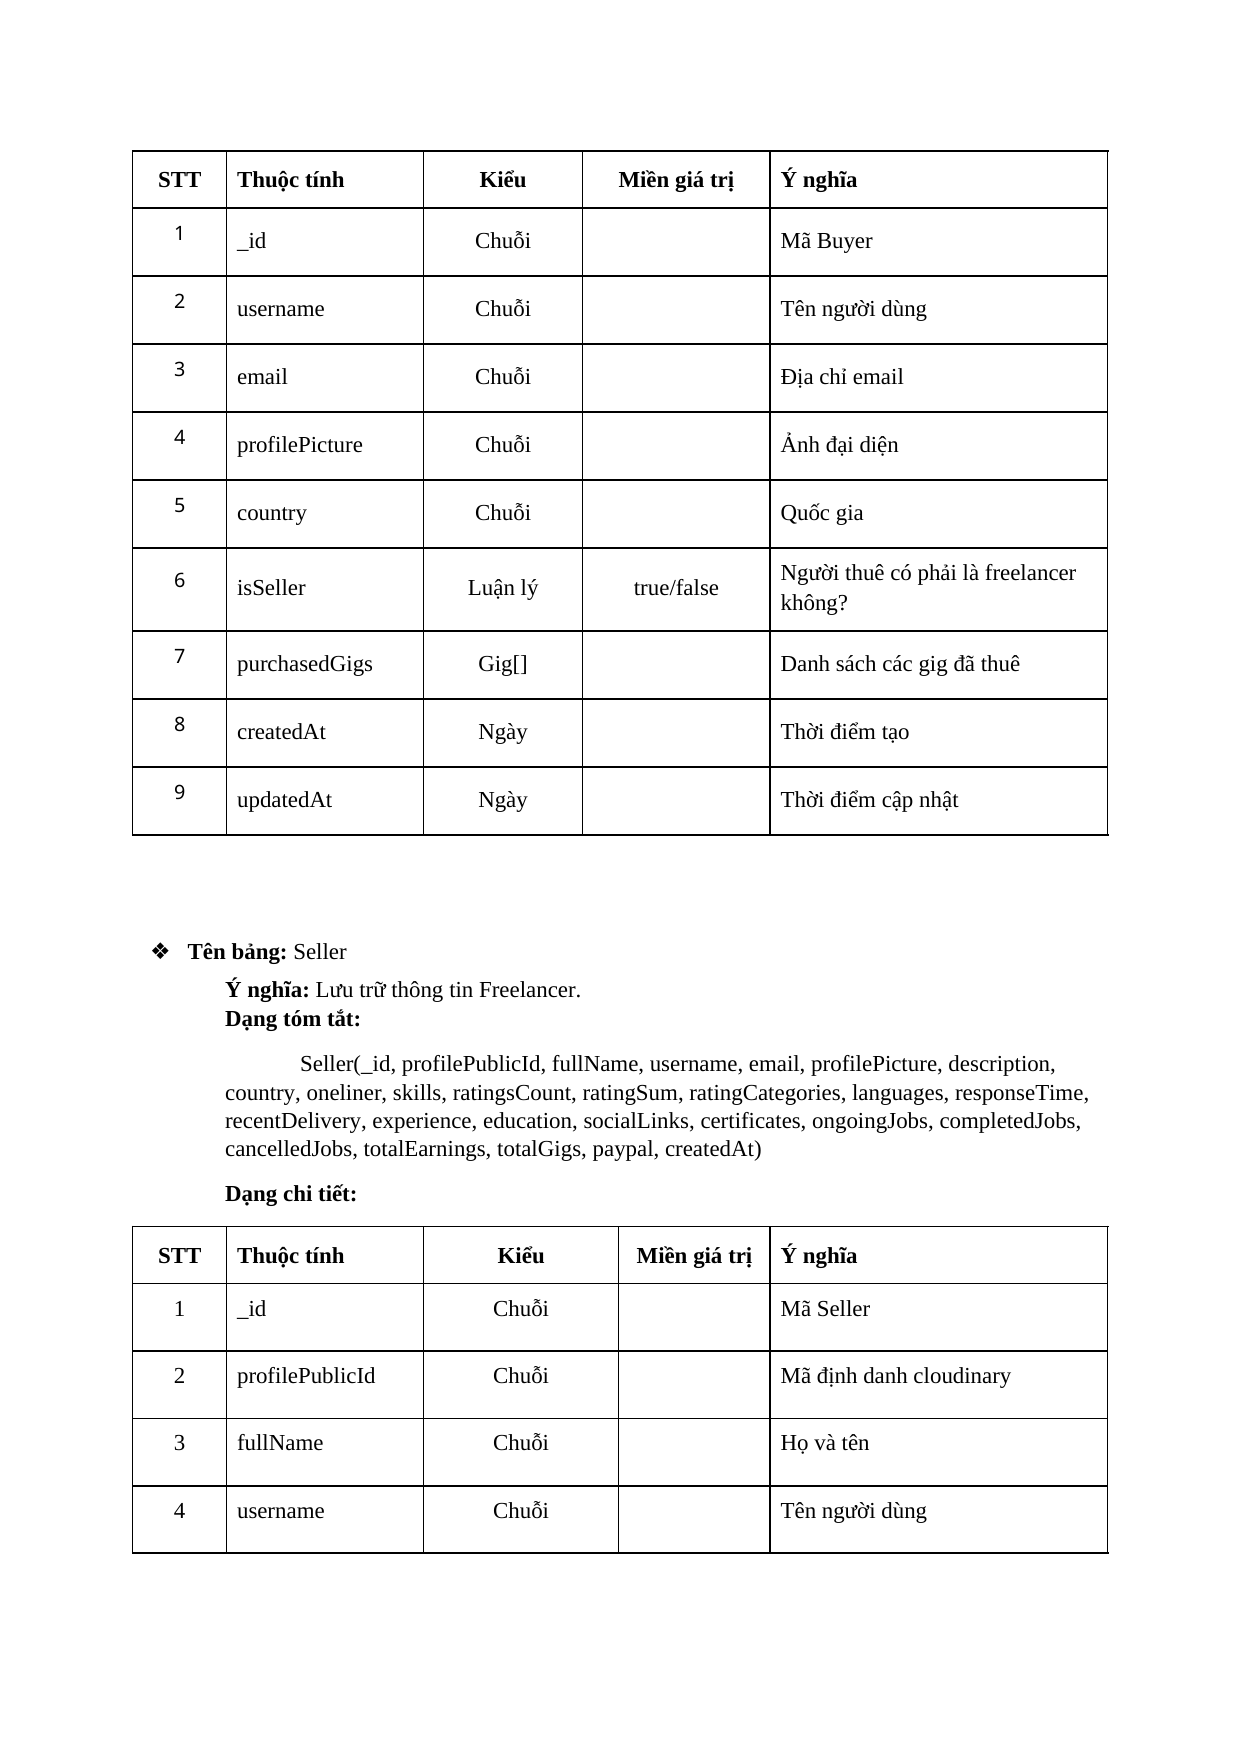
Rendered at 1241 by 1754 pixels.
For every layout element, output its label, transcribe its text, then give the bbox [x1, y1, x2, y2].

table_cell Danh sách các gig đã thuê [771, 632, 1107, 698]
table_cell 4 [133, 1487, 226, 1552]
table_cell Tên người dùng [771, 1487, 1107, 1552]
table_header Ý nghĩa [771, 152, 1107, 207]
table_cell [583, 277, 769, 343]
table_cell 2 [133, 1352, 226, 1417]
table_cell Thời điểm cập nhật [771, 768, 1107, 834]
table_header STT [133, 1227, 226, 1283]
table_cell [619, 1487, 769, 1552]
table_cell Mã Seller [771, 1284, 1107, 1350]
table_cell [583, 632, 769, 698]
table_cell true/false [583, 549, 769, 630]
table_header Thuộc tính [227, 1227, 423, 1283]
table_cell Chuỗi [424, 277, 582, 343]
table_cell profilePicture [227, 413, 423, 479]
table_cell Chuỗi [424, 1284, 618, 1350]
table_cell [619, 1419, 769, 1485]
table_cell [583, 413, 769, 479]
table_cell 1 [133, 209, 226, 275]
table_cell Quốc gia [771, 481, 1107, 547]
table_cell [583, 700, 769, 766]
table_cell Ngày [424, 700, 582, 766]
table_cell Chuỗi [424, 1352, 618, 1417]
text Ý nghĩa: Lưu trữ thông tin Freelancer. [225, 977, 1090, 1003]
table_header Miền giá trị [583, 152, 769, 207]
table_cell _id [227, 209, 423, 275]
table_header Thuộc tính [227, 152, 423, 207]
table_cell 9 [133, 768, 226, 834]
table_header Miền giá trị [619, 1227, 769, 1283]
table_cell 2 [133, 277, 226, 343]
table_cell Thời điểm tạo [771, 700, 1107, 766]
table_cell purchasedGigs [227, 632, 423, 698]
table_cell [583, 768, 769, 834]
table_cell Ảnh đại diện [771, 413, 1107, 479]
table_cell Luận lý [424, 549, 582, 630]
table_cell Ngày [424, 768, 582, 834]
table_header Kiểu [424, 152, 582, 207]
table_cell isSeller [227, 549, 423, 630]
table_cell Địa chỉ email [771, 345, 1107, 411]
table_cell createdAt [227, 700, 423, 766]
list Tên bảng: Seller [150, 926, 1090, 973]
table_cell country [227, 481, 423, 547]
table_cell Chuỗi [424, 1419, 618, 1485]
table_cell Chuỗi [424, 1487, 618, 1552]
table_cell 5 [133, 481, 226, 547]
table_cell Chuỗi [424, 481, 582, 547]
table_cell 7 [133, 632, 226, 698]
text Dạng chi tiết: [225, 1181, 1090, 1207]
table_cell Gig[] [424, 632, 582, 698]
table_cell [583, 209, 769, 275]
table_cell [583, 345, 769, 411]
table_cell 8 [133, 700, 226, 766]
table_cell [619, 1284, 769, 1350]
table_header Kiểu [424, 1227, 618, 1283]
table_cell Chuỗi [424, 209, 582, 275]
table_cell Mã định danh cloudinary [771, 1352, 1107, 1417]
table_cell username [227, 277, 423, 343]
table_cell profilePublicId [227, 1352, 423, 1417]
table_cell Chuỗi [424, 345, 582, 411]
table_header STT [133, 152, 226, 207]
table_header Ý nghĩa [771, 1227, 1107, 1283]
table_cell 1 [133, 1284, 226, 1350]
table_cell [619, 1352, 769, 1417]
table_cell [583, 481, 769, 547]
table_cell 4 [133, 413, 226, 479]
table_cell Họ và tên [771, 1419, 1107, 1485]
table_cell email [227, 345, 423, 411]
table_cell username [227, 1487, 423, 1552]
table_cell Mã Buyer [771, 209, 1107, 275]
table_cell Chuỗi [424, 413, 582, 479]
table_cell fullName [227, 1419, 423, 1485]
table_cell 6 [133, 549, 226, 630]
table_cell 3 [133, 345, 226, 411]
table_cell Người thuê có phải là freelancer không? [771, 549, 1107, 630]
text Seller(_id, profilePublicId, fullName, username, email, profilePicture, description, country, oneliner, skills, ratingsCount, ratingSum, ratingCategories, languages, responseTime, recentDelivery, experience, education, socialLinks, certificates, ongoingJobs, completedJobs, cancelledJobs, totalEarnings, totalGigs, paypal, createdAt) [225, 1050, 1090, 1162]
table_cell _id [227, 1284, 423, 1350]
text Dạng tóm tắt: [225, 1005, 1090, 1031]
table_cell 3 [133, 1419, 226, 1485]
table_cell updatedAt [227, 768, 423, 834]
table_cell Tên người dùng [771, 277, 1107, 343]
